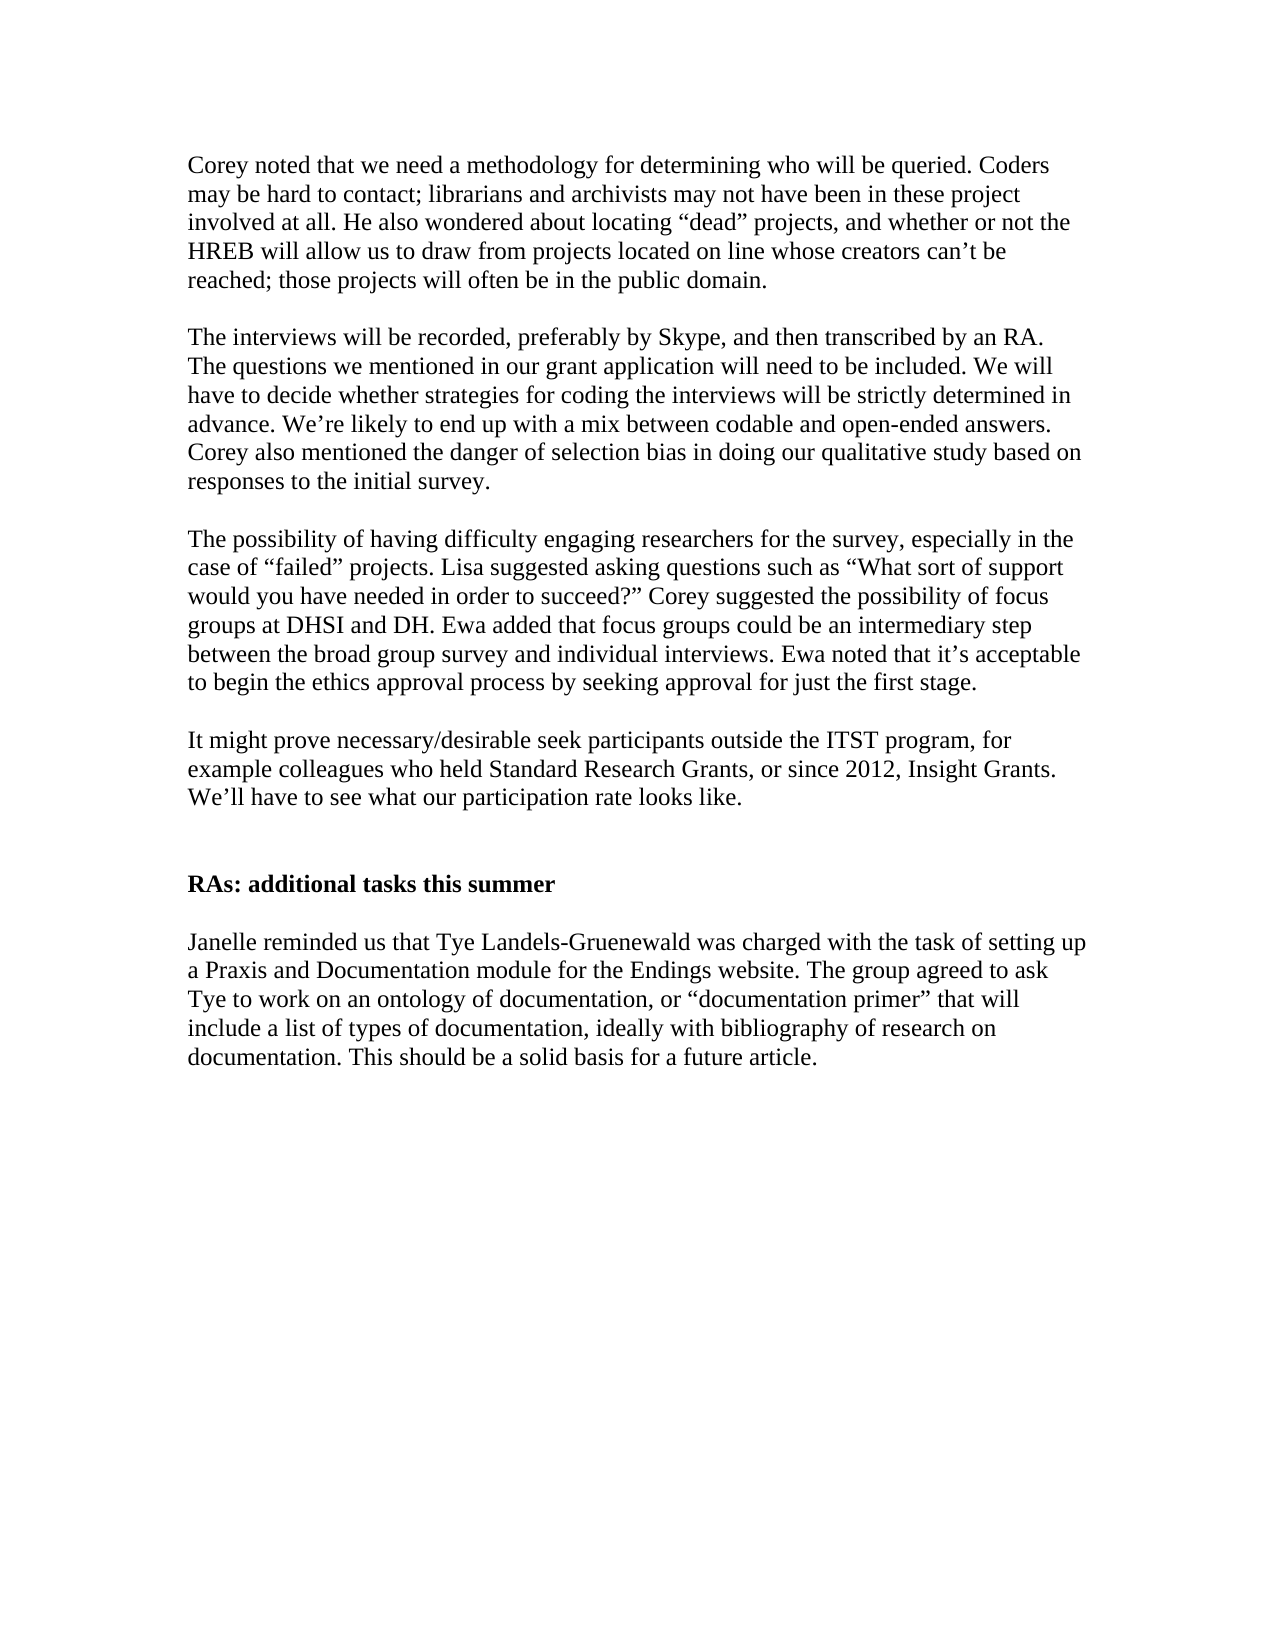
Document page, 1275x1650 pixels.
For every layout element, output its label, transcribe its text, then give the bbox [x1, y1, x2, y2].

text RAs: additional tasks this summer [187, 869, 1087, 897]
text Janelle reminded us that Tye Landels-Gruenewald was charged with the task of setting up a Praxis and Documentation module for the Endings website. The group agreed to ask Tye to work on an ontology of documentation, or “documentation primer” that will include a list of types of documentation, ideally with bibliography of research on documentation. This should be a solid basis for a future article. [187, 927, 1087, 1070]
text It might prove necessary/desirable seek participants outside the ITST program, for example colleagues who held Standard Research Grants, or since 2012, Insight Grants. We’ll have to see what our participation rate looks like. [187, 725, 1087, 811]
text The possibility of having difficulty engaging researchers for the survey, especially in the case of “failed” projects. Lisa suggested asking questions such as “What sort of support would you have needed in order to succeed?” Corey suggested the possibility of focus groups at DHSI and DH. Ewa added that focus groups could be an intermediary step between the broad group survey and individual interviews. Ewa noted that it’s acceptable to begin the ethics approval process by seeking approval for just the first stage. [187, 524, 1087, 696]
text The interviews will be recorded, preferably by Skype, and then transcribed by an RA. The questions we mentioned in our grant application will need to be included. We will have to decide whether strategies for coding the interviews will be strictly determined in advance. We’re likely to end up with a mix between codable and open-ended answers. Corey also mentioned the danger of selection bias in doing our qualitative study based on responses to the initial survey. [187, 322, 1087, 495]
text Corey noted that we need a methodology for determining who will be queried. Coders may be hard to contact; librarians and archivists may not have been in these project involved at all. He also wondered about locating “dead” projects, and whether or not the HREB will allow us to draw from projects located on line whose creators can’t be reached; those projects will often be in the public domain. [187, 150, 1087, 294]
